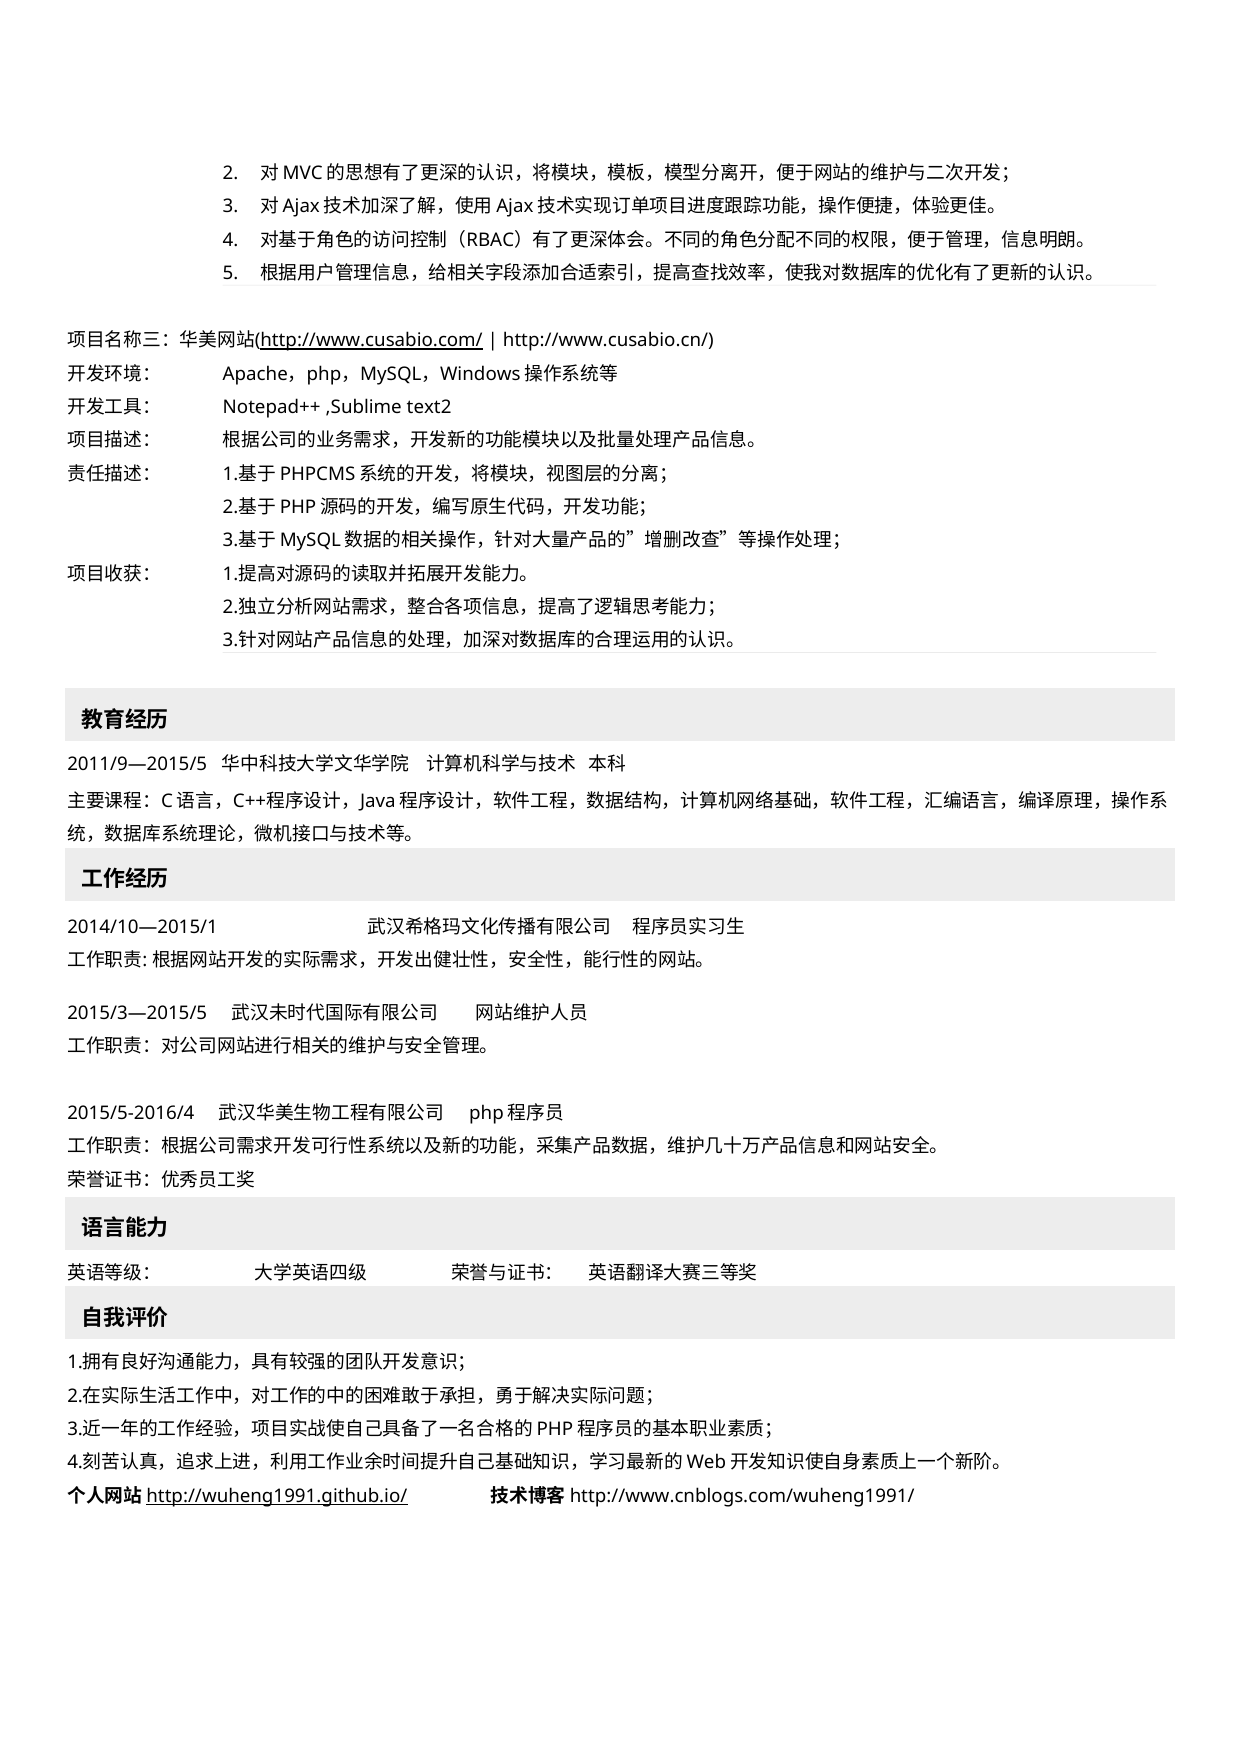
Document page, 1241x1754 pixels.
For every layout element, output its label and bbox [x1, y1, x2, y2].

table_header [65, 741, 1175, 848]
table_header [65, 901, 1175, 1197]
table_header [65, 1250, 1175, 1286]
table_header [65, 1339, 1175, 1509]
table_header [65, 150, 1175, 688]
